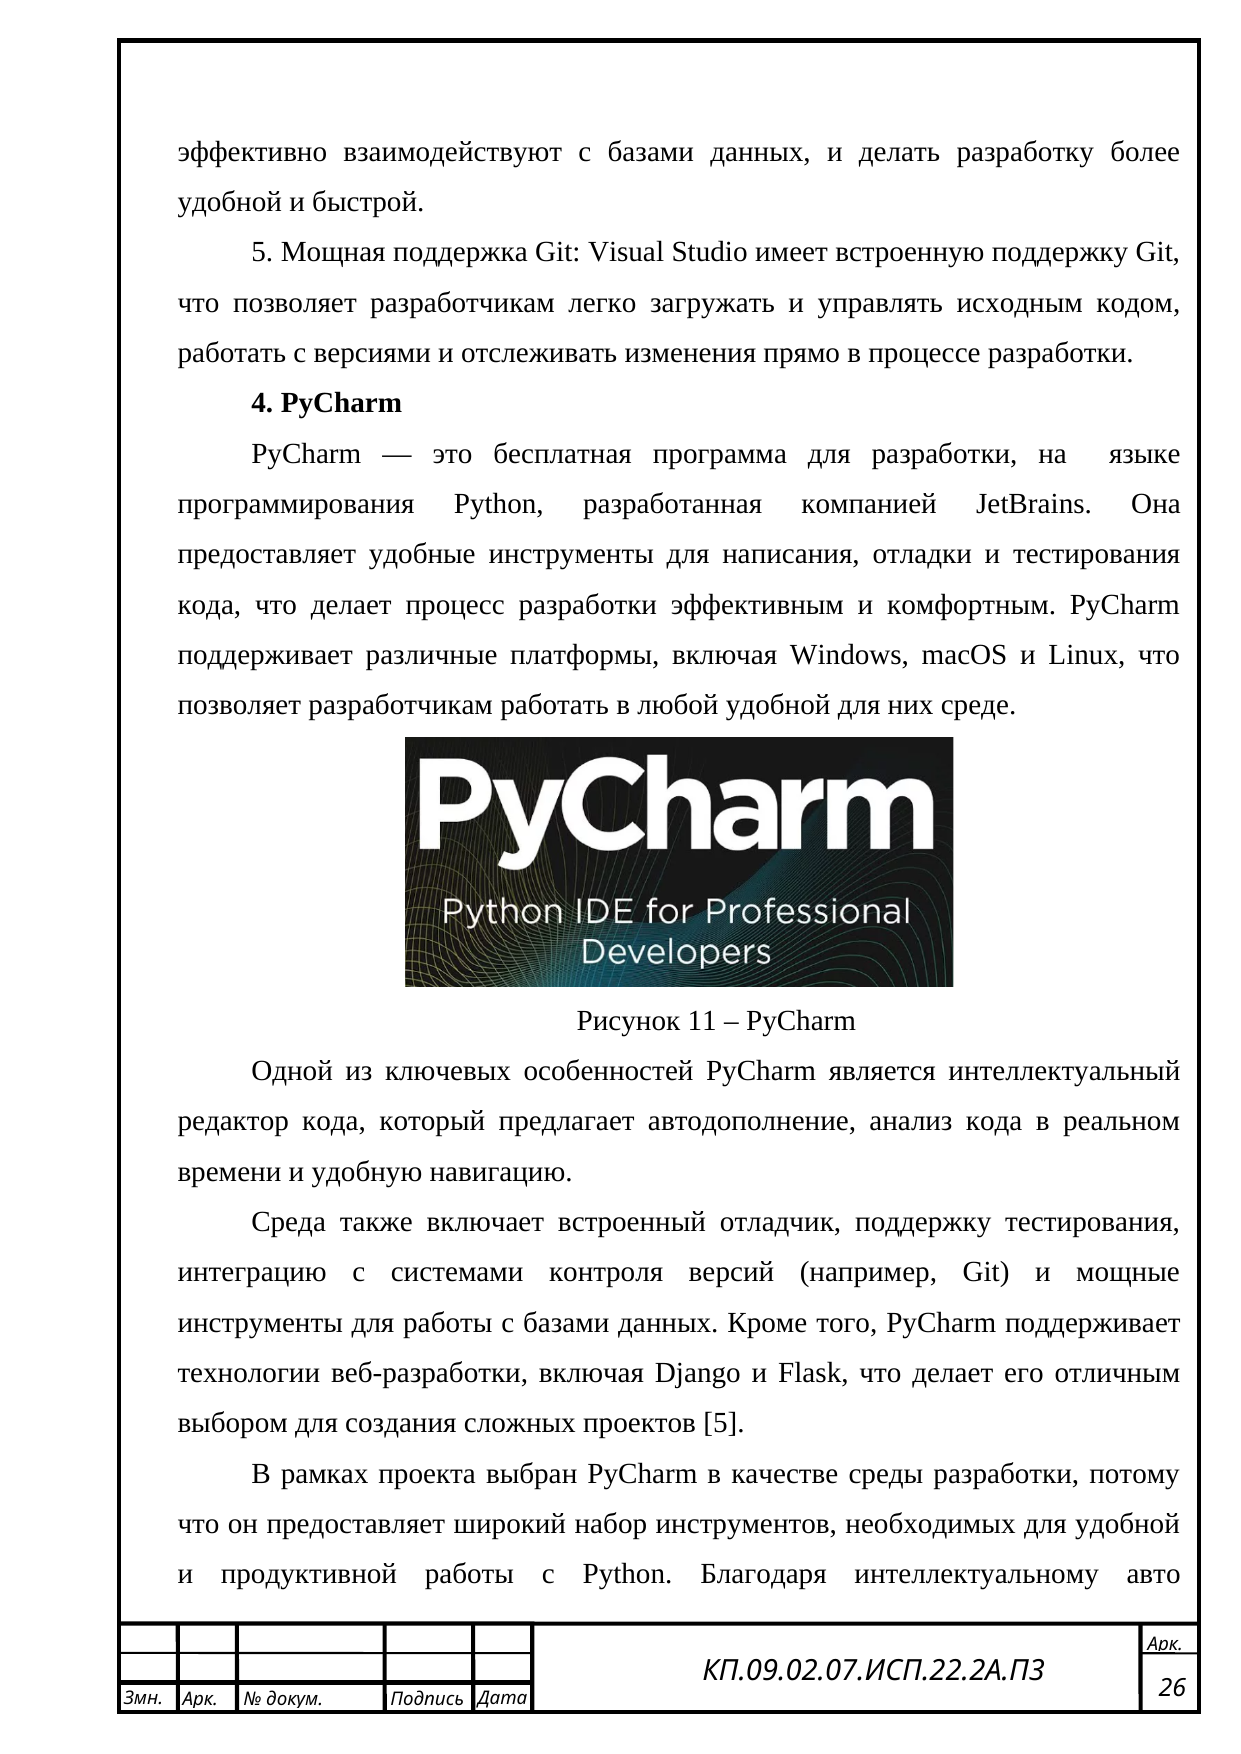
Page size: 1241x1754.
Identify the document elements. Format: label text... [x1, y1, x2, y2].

list PyCharm [177, 386, 1181, 419]
text Одной из ключевых особенностей PyCharm является интеллектуальный редактор кода, который предлагает автодополнение, анализ кода в реальном времени и удобную навигацию. [177, 1053, 1181, 1187]
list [177, 134, 1181, 218]
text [177, 1456, 1181, 1590]
text Рисунок 11 – PyCharm [177, 1003, 1181, 1036]
text PyCharm — это бесплатная программа для разработки, на языке программирования Python, разработанная компанией JetBrains. Она предоставляет удобные инструменты для написания, отладки и тестирования кода, что делает процесс разработки эффективным и комфортным. PyCharm поддерживает различные платформы, включая Windows, macOS и Linux, что позволяет разработчикам работать в любой удобной для них среде. [177, 436, 1181, 721]
picture [405, 737, 954, 987]
list Мощная поддержка Git: Visual Studio имеет встроенную поддержку Git, что позволяет разработчикам легко загружать и управлять исходным кодом, работать с версиями и отслеживать изменения прямо в процессе разработки. [177, 234, 1181, 369]
text Среда также включает встроенный отладчик, поддержку тестирования, интеграцию с системами контроля версий (например, Git) и мощные инструменты для работы с базами данных. Кроме того, PyCharm поддерживает технологии веб-разработки, включая Django и Flask, что делает его отличным выбором для создания сложных проектов [5]. [177, 1204, 1181, 1439]
